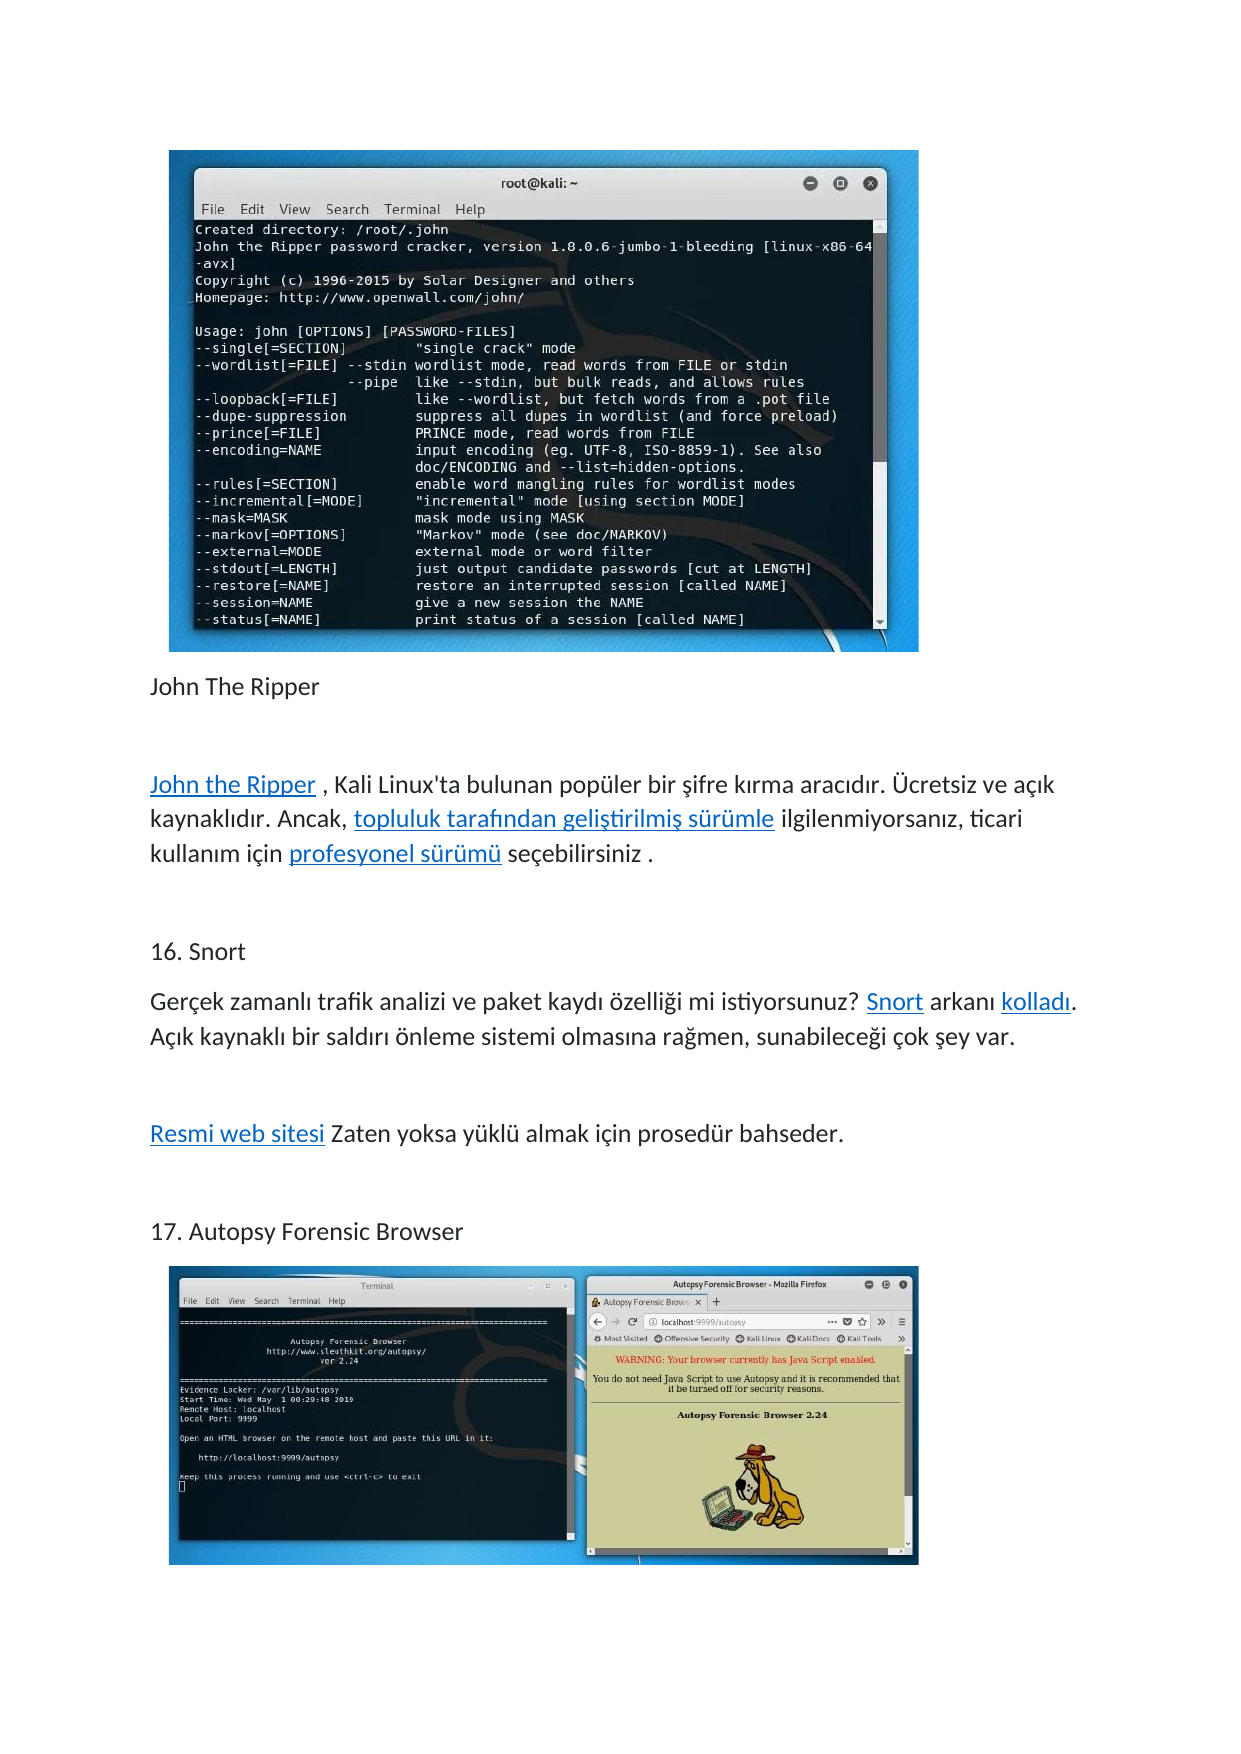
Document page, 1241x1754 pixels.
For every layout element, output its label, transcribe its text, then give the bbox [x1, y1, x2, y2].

text Resmi web sitesi Zaten yoksa yüklü almak için prosedür bahseder. [150, 1118, 1090, 1149]
text 16. Snort [150, 934, 1090, 966]
text John The Ripper [150, 670, 1090, 702]
text Gerçek zamanlı trafik analizi ve paket kaydı özelliği mi istiyorsunuz? Snort arkanı kolladı. Açık kaynaklı bir saldırı önleme sistemi olmasına rağmen, sunabileceği çok şey var. [150, 986, 1090, 1052]
text John the Ripper , Kali Linux'ta bulunan popüler bir şifre kırma aracıdır. Ücretsiz ve açık kaynaklıdır. Ancak, topluluk tarafından geliştirilmiş sürümle ilgilenmiyorsanız, ticari kullanım için profesyonel sürümü seçebilirsiniz . [150, 768, 1090, 868]
text 17. Autopsy Forensic Browser [150, 1215, 1090, 1247]
